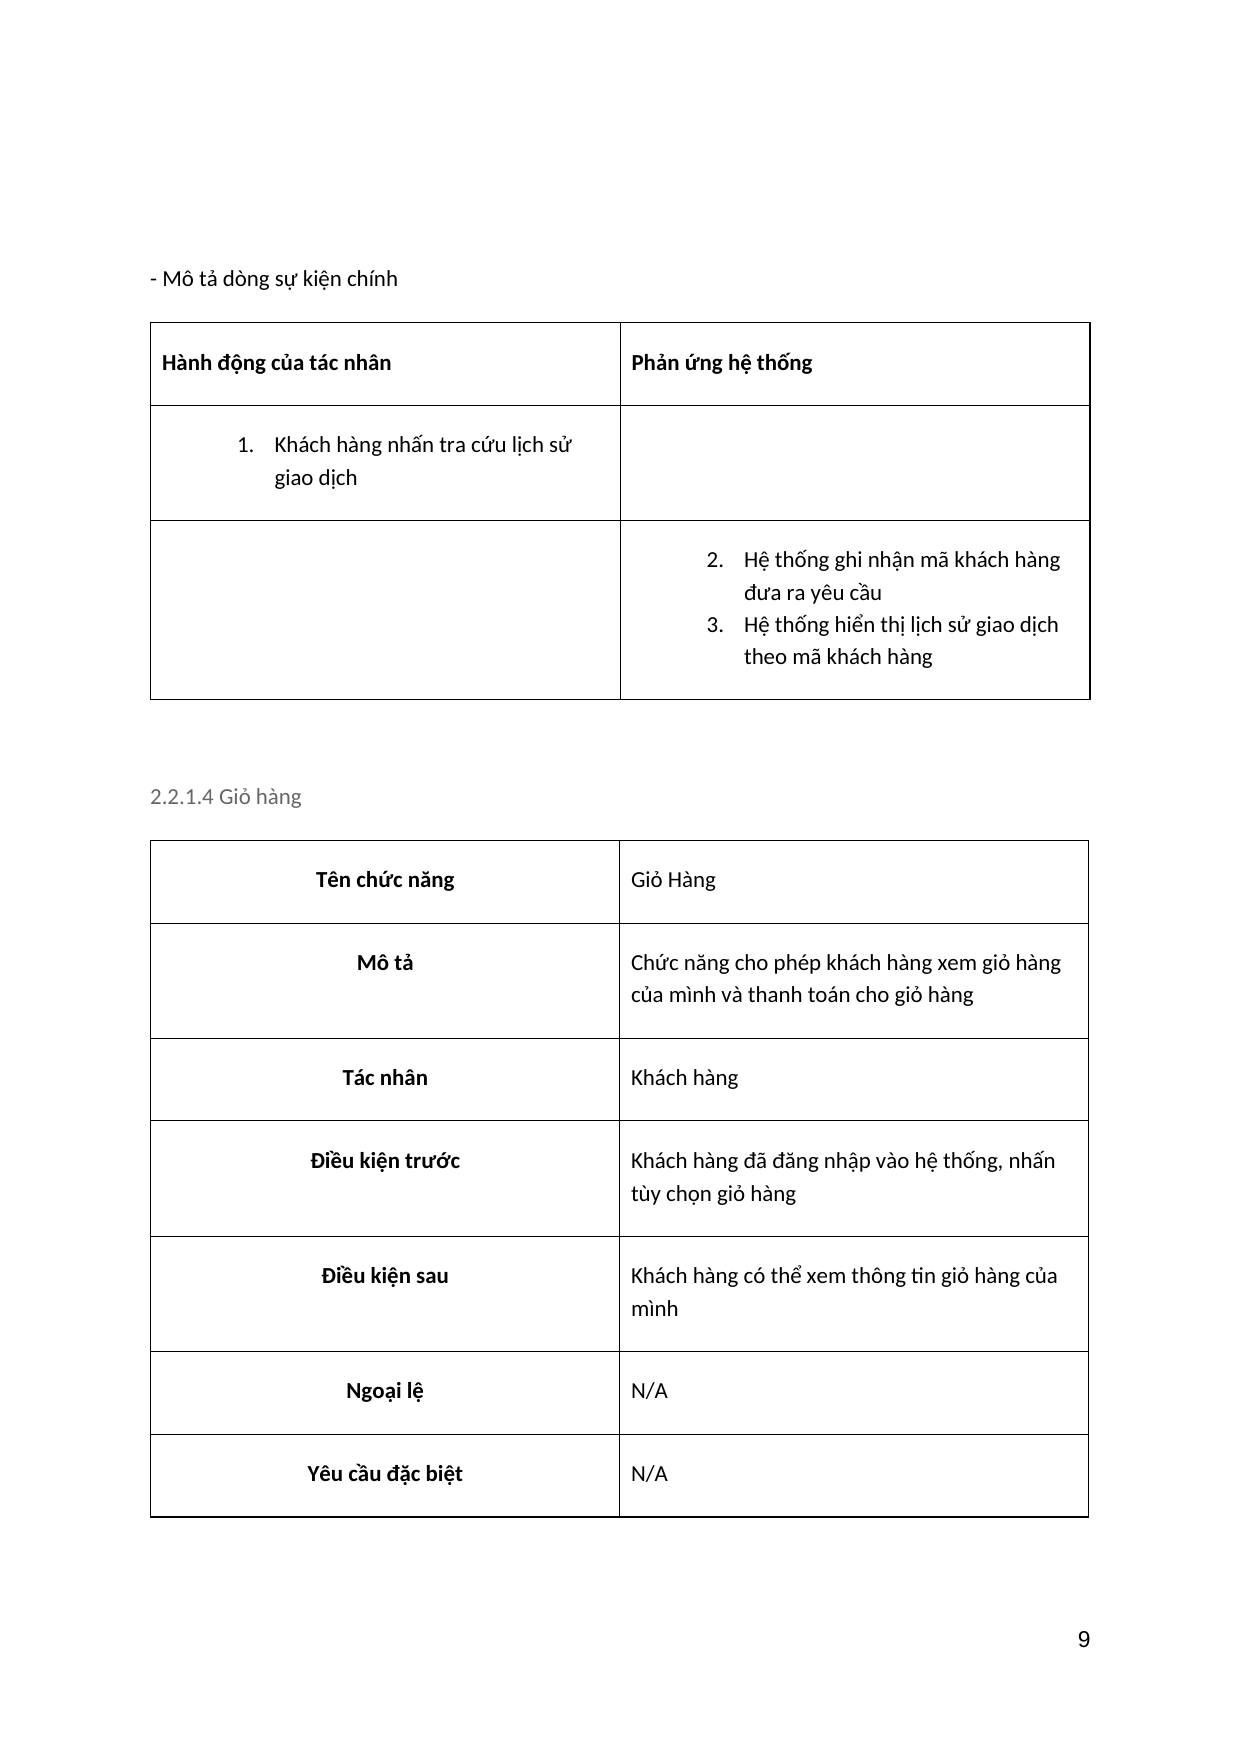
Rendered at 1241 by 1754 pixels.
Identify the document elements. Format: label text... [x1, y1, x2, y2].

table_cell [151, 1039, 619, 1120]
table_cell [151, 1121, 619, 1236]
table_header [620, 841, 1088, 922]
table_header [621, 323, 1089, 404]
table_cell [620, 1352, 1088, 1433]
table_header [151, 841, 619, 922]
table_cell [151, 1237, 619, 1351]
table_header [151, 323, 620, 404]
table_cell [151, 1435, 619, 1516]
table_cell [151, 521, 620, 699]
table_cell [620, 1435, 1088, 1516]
text - Mô tả dòng sự kiện chính [150, 264, 1090, 292]
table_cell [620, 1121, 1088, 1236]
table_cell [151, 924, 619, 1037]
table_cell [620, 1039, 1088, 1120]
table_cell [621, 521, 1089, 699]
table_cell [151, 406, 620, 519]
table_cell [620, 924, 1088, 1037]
subtitle 2.2.1.4 Giỏ hàng [150, 782, 1090, 810]
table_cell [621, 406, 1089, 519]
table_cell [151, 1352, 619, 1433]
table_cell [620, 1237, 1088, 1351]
